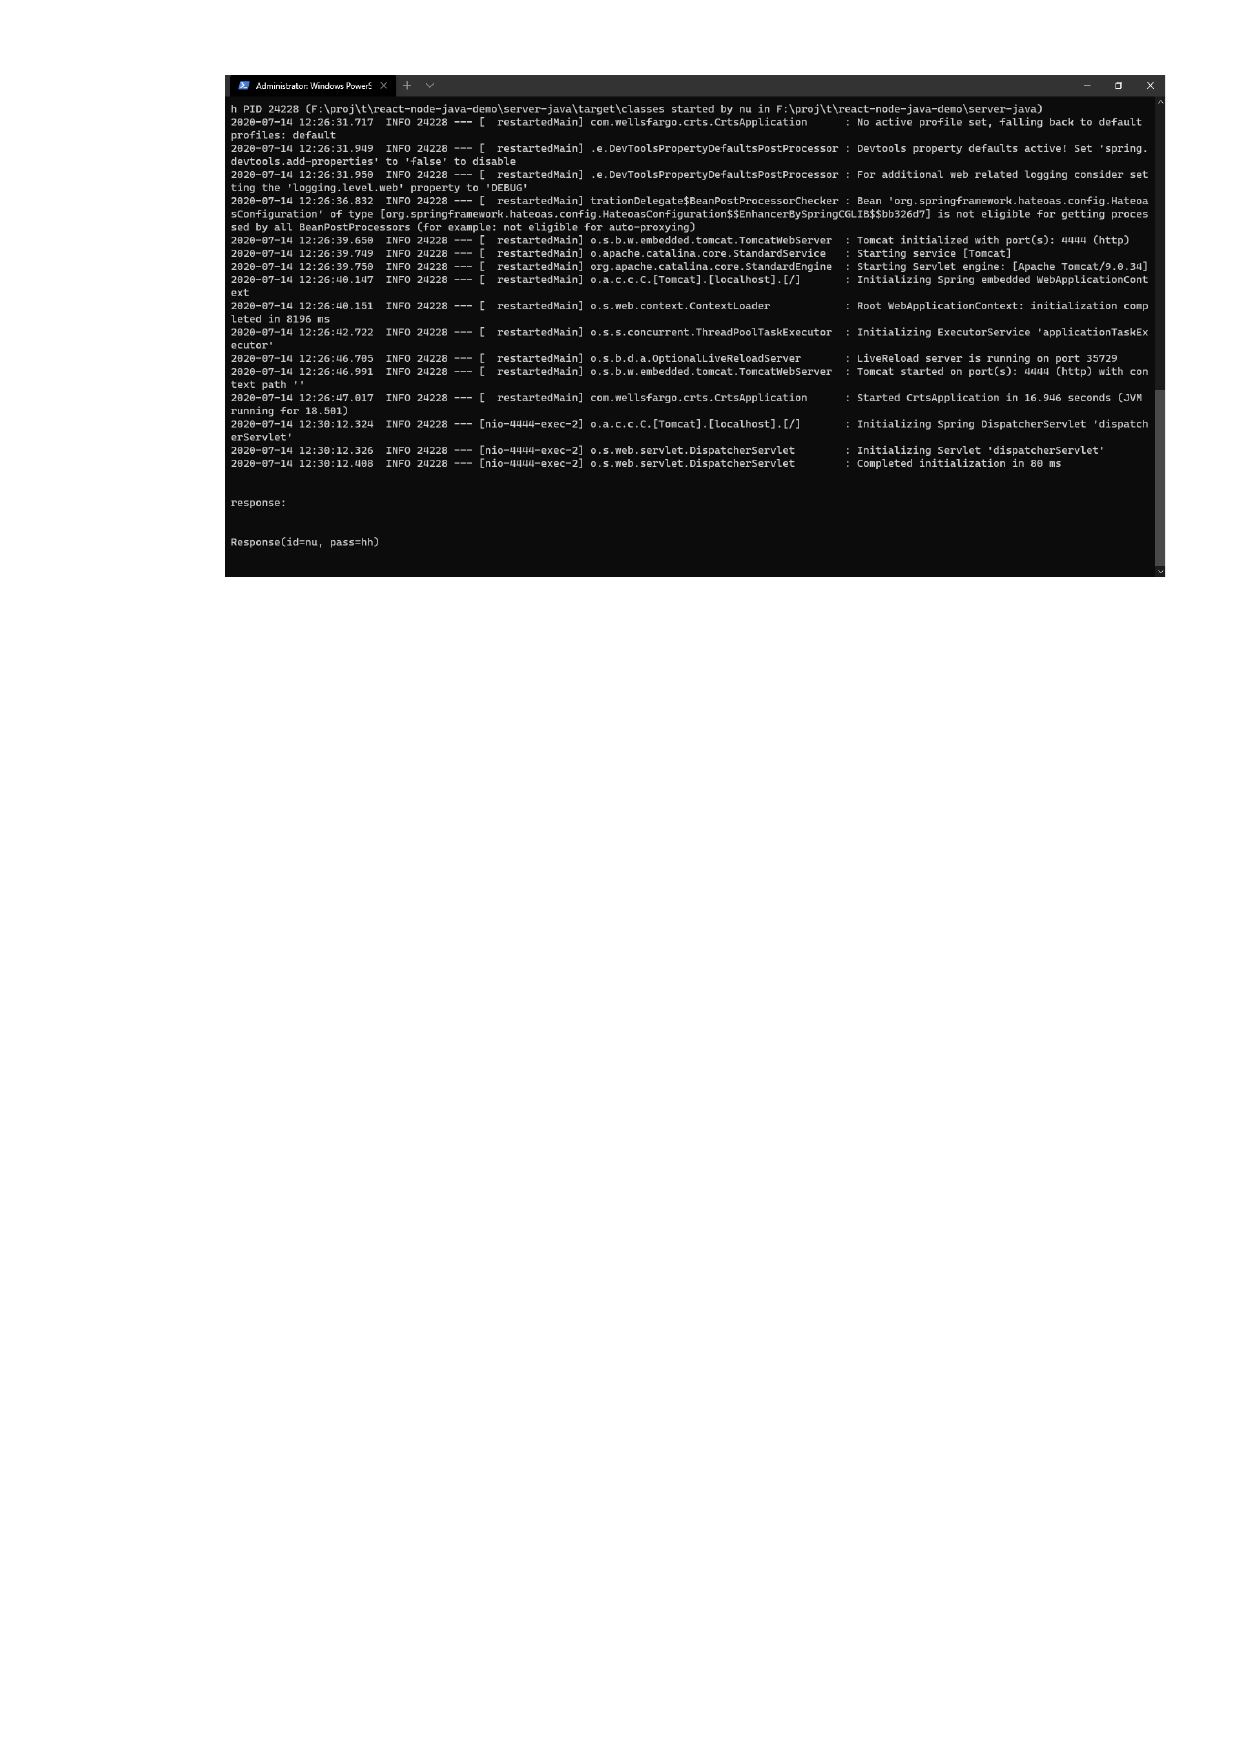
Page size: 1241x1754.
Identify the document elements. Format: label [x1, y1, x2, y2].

picture [225, 75, 1166, 577]
